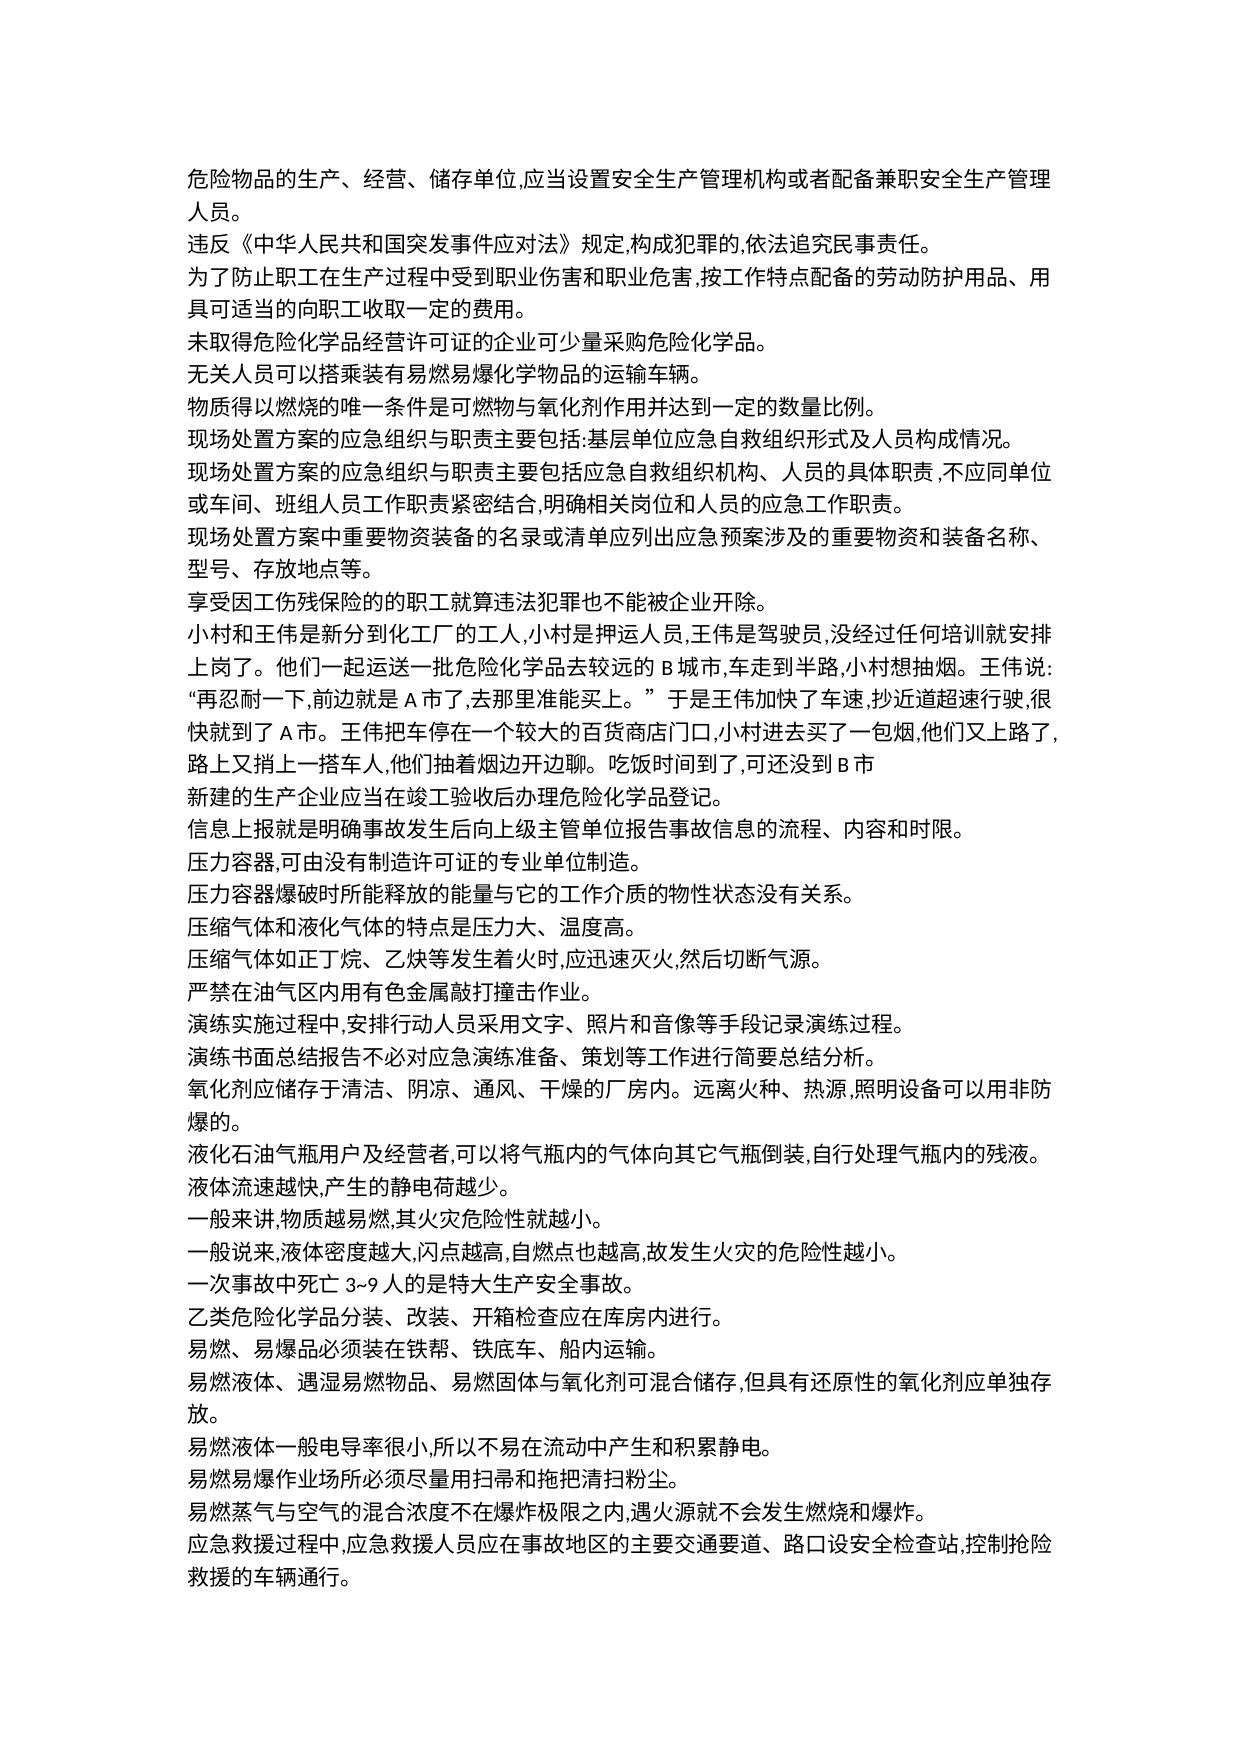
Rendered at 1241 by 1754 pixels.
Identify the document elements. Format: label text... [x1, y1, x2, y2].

text 应急救援过程中,应急救援人员应在事故地区的主要交通要道、路口设安全检查站,控制抢险救援的车辆通行。 [187, 1527, 1053, 1592]
text 严禁在油气区内用有色金属敲打撞击作业。 [187, 974, 1053, 1007]
text 现场处置方案中重要物资装备的名录或清单应列出应急预案涉及的重要物资和装备名称、型号、存放地点等。 [187, 519, 1053, 584]
text 压力容器爆破时所能释放的能量与它的工作介质的物性状态没有关系。 [187, 877, 1053, 909]
text 信息上报就是明确事故发生后向上级主管单位报告事故信息的流程、内容和时限。 [187, 812, 1053, 844]
text 演练书面总结报告不必对应急演练准备、策划等工作进行简要总结分析。 [187, 1039, 1053, 1072]
text 易燃液体、遇湿易燃物品、易燃固体与氧化剂可混合储存,但具有还原性的氧化剂应单独存放。 [187, 1364, 1053, 1429]
text 现场处置方案的应急组织与职责主要包括:基层单位应急自救组织形式及人员构成情况。 [187, 422, 1053, 454]
text 无关人员可以搭乘装有易燃易爆化学物品的运输车辆。 [187, 357, 1053, 389]
text 未取得危险化学品经营许可证的企业可少量采购危险化学品。 [187, 324, 1053, 357]
text 压力容器,可由没有制造许可证的专业单位制造。 [187, 844, 1053, 877]
text 液体流速越快,产生的静电荷越少。 [187, 1169, 1053, 1202]
text 易燃易爆作业场所必须尽量用扫帚和拖把清扫粉尘。 [187, 1462, 1053, 1494]
text 易燃、易爆品必须装在铁帮、铁底车、船内运输。 [187, 1332, 1053, 1364]
text 一般说来,液体密度越大,闪点越高,自燃点也越高,故发生火灾的危险性越小。 [187, 1234, 1053, 1267]
text 小村和王伟是新分到化工厂的工人,小村是押运人员,王伟是驾驶员,没经过任何培训就安排上岗了。他们一起运送一批危险化学品去较远的B城市,车走到半路,小村想抽烟。王伟说:“再忍耐一下,前边就是A市了,去那里准能买上。”于是王伟加快了车速,抄近道超速行驶,很快就到了A市。王伟把车停在一个较大的百货商店门口,小村进去买了一包烟,他们又上路了,路上又捎上一搭车人,他们抽着烟边开边聊。吃饭时间到了,可还没到B市 [187, 617, 1053, 779]
text 一次事故中死亡3~9人的是特大生产安全事故。 [187, 1267, 1053, 1299]
text 易燃液体一般电导率很小,所以不易在流动中产生和积累静电。 [187, 1429, 1053, 1462]
text 乙类危险化学品分装、改装、开箱检查应在库房内进行。 [187, 1299, 1053, 1332]
text 压缩气体如正丁烷、乙炔等发生着火时,应迅速灭火,然后切断气源。 [187, 942, 1053, 974]
text 危险物品的生产、经营、储存单位,应当设置安全生产管理机构或者配备兼职安全生产管理人员。 [187, 162, 1053, 227]
text 一般来讲,物质越易燃,其火灾危险性就越小。 [187, 1202, 1053, 1234]
text 享受因工伤残保险的的职工就算违法犯罪也不能被企业开除。 [187, 584, 1053, 617]
text 物质得以燃烧的唯一条件是可燃物与氧化剂作用并达到一定的数量比例。 [187, 389, 1053, 422]
text 压缩气体和液化气体的特点是压力大、温度高。 [187, 909, 1053, 942]
text 为了防止职工在生产过程中受到职业伤害和职业危害,按工作特点配备的劳动防护用品、用具可适当的向职工收取一定的费用。 [187, 259, 1053, 324]
text 液化石油气瓶用户及经营者,可以将气瓶内的气体向其它气瓶倒装,自行处理气瓶内的残液。 [187, 1137, 1053, 1169]
text 现场处置方案的应急组织与职责主要包括应急自救组织机构、人员的具体职责,不应同单位或车间、班组人员工作职责紧密结合,明确相关岗位和人员的应急工作职责。 [187, 454, 1053, 519]
text 违反《中华人民共和国突发事件应对法》规定,构成犯罪的,依法追究民事责任。 [187, 227, 1053, 259]
text 新建的生产企业应当在竣工验收后办理危险化学品登记。 [187, 779, 1053, 812]
text 演练实施过程中,安排行动人员采用文字、照片和音像等手段记录演练过程。 [187, 1007, 1053, 1039]
text 易燃蒸气与空气的混合浓度不在爆炸极限之内,遇火源就不会发生燃烧和爆炸。 [187, 1494, 1053, 1527]
text 氧化剂应储存于清洁、阴凉、通风、干燥的厂房内。远离火种、热源,照明设备可以用非防爆的。 [187, 1072, 1053, 1137]
